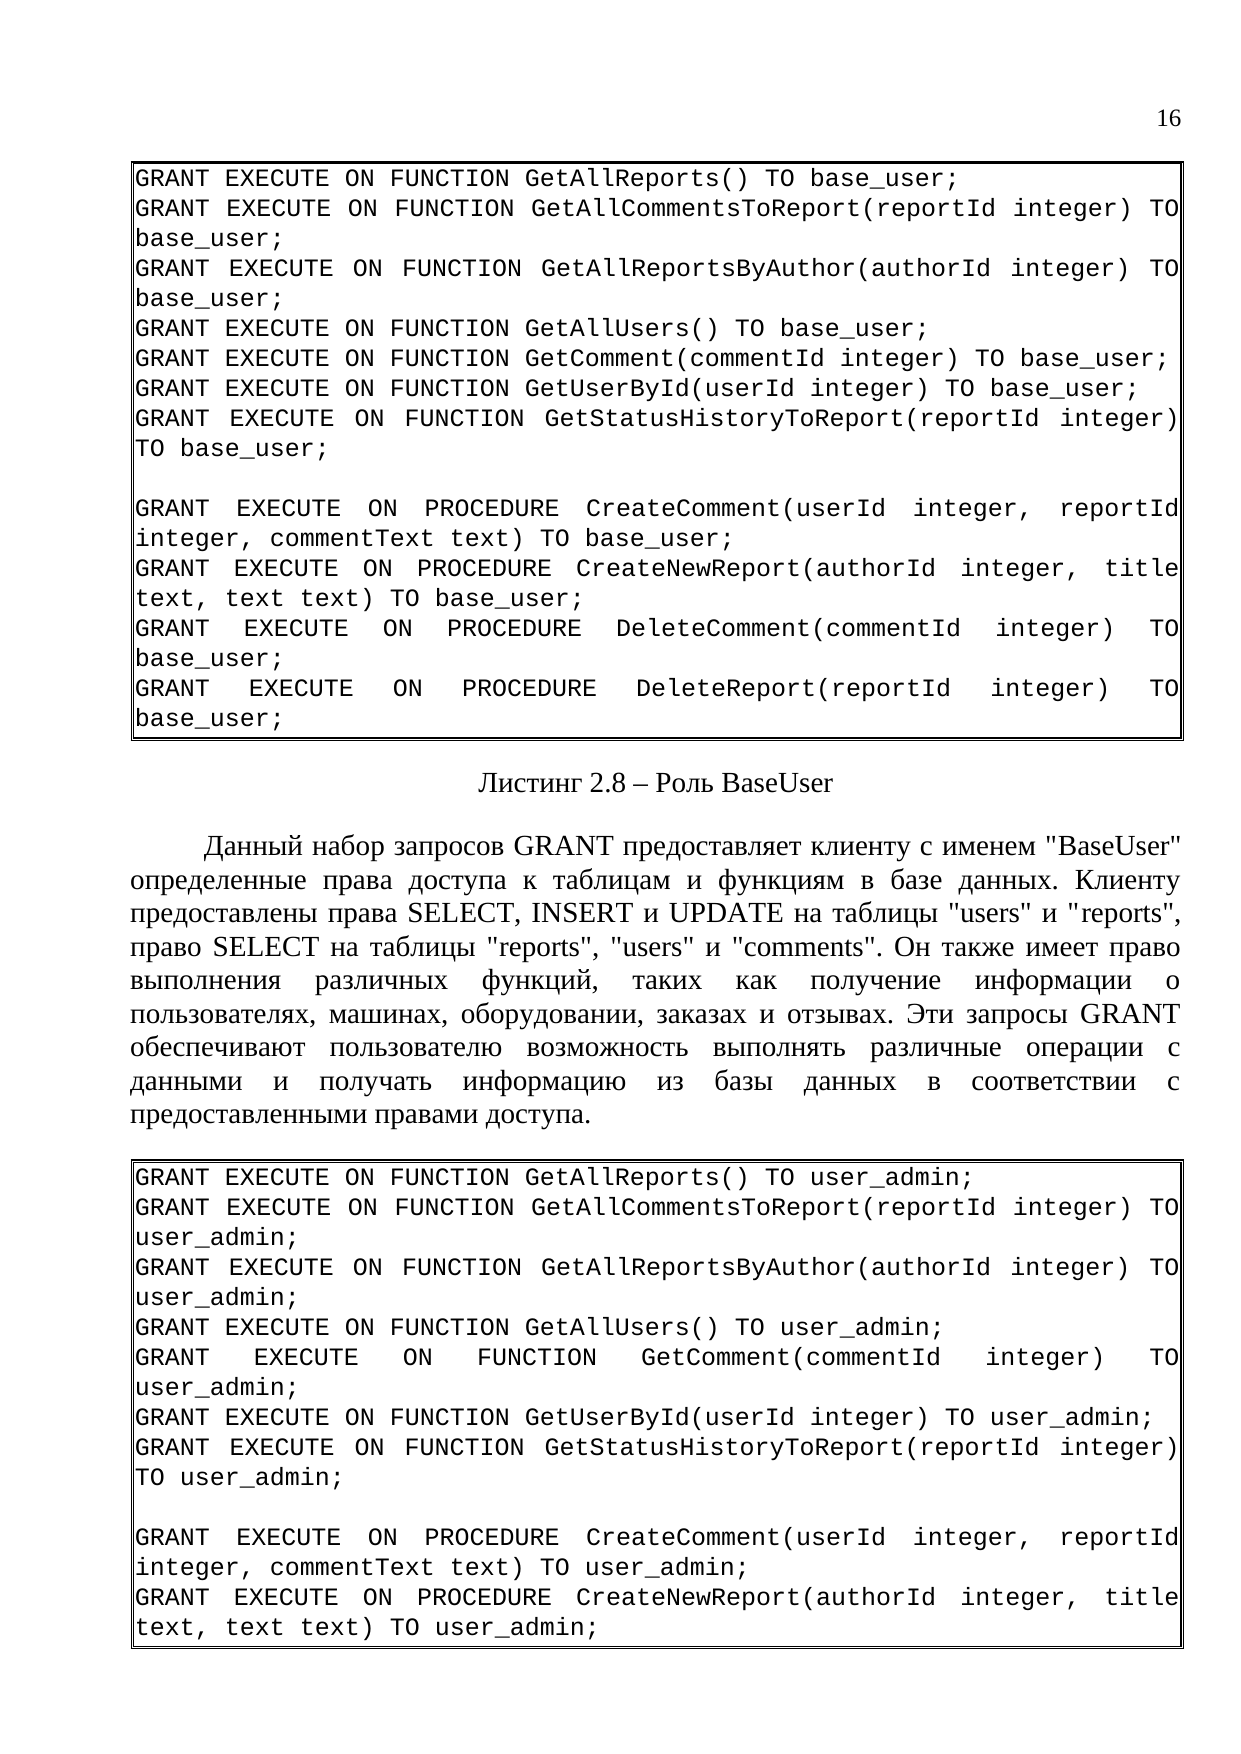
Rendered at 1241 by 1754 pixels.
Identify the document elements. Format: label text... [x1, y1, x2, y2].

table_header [134, 1163, 1180, 1646]
text Данный набор запросов GRANT предоставляет клиенту с именем "BaseUser" определенные права доступа к таблицам и функциям в базе данных. Клиенту предоставлены права SELECT, INSERT и UPDATE на таблицы "users" и "reports", право SELECT на таблицы "reports", "users" и "comments". Он также имеет право выполнения различных функций, таких как получение информации о пользователях, машинах, оборудовании, заказах и отзывах. Эти запросы GRANT обеспечивают пользователю возможность выполнять различные операции с данными и получать информацию из базы данных в соответствии с предоставленными правами доступа. [130, 828, 1181, 1130]
table_header GRANT EXECUTE ON FUNCTION GetAllReports() TO base_user; GRANT EXECUTE ON FUNCTION GetAllCommentsToReport(reportId integer) TO base_user; GRANT EXECUTE ON FUNCTION GetAllReportsByAuthor(authorId integer) TO base_user; GRANT EXECUTE ON FUNCTION GetAllUsers() TO base_user; GRANT EXECUTE ON FUNCTION GetComment(commentId integer) TO base_user; GRANT EXECUTE ON FUNCTION GetUserById(userId integer) TO base_user; GRANT EXECUTE ON FUNCTION GetStatusHistoryToReport(reportId integer) TO base_user; GRANT EXECUTE ON PROCEDURE CreateComment(userId integer, reportId integer, commentText text) TO base_user; GRANT EXECUTE ON PROCEDURE CreateNewReport(authorId integer, title text, text text) TO base_user; GRANT EXECUTE ON PROCEDURE DeleteComment(commentId integer) TO base_user; GRANT EXECUTE ON PROCEDURE DeleteReport(reportId integer) TO base_user; [134, 164, 1180, 737]
text Листинг 2.8 – Роль BaseUser [130, 766, 1181, 799]
